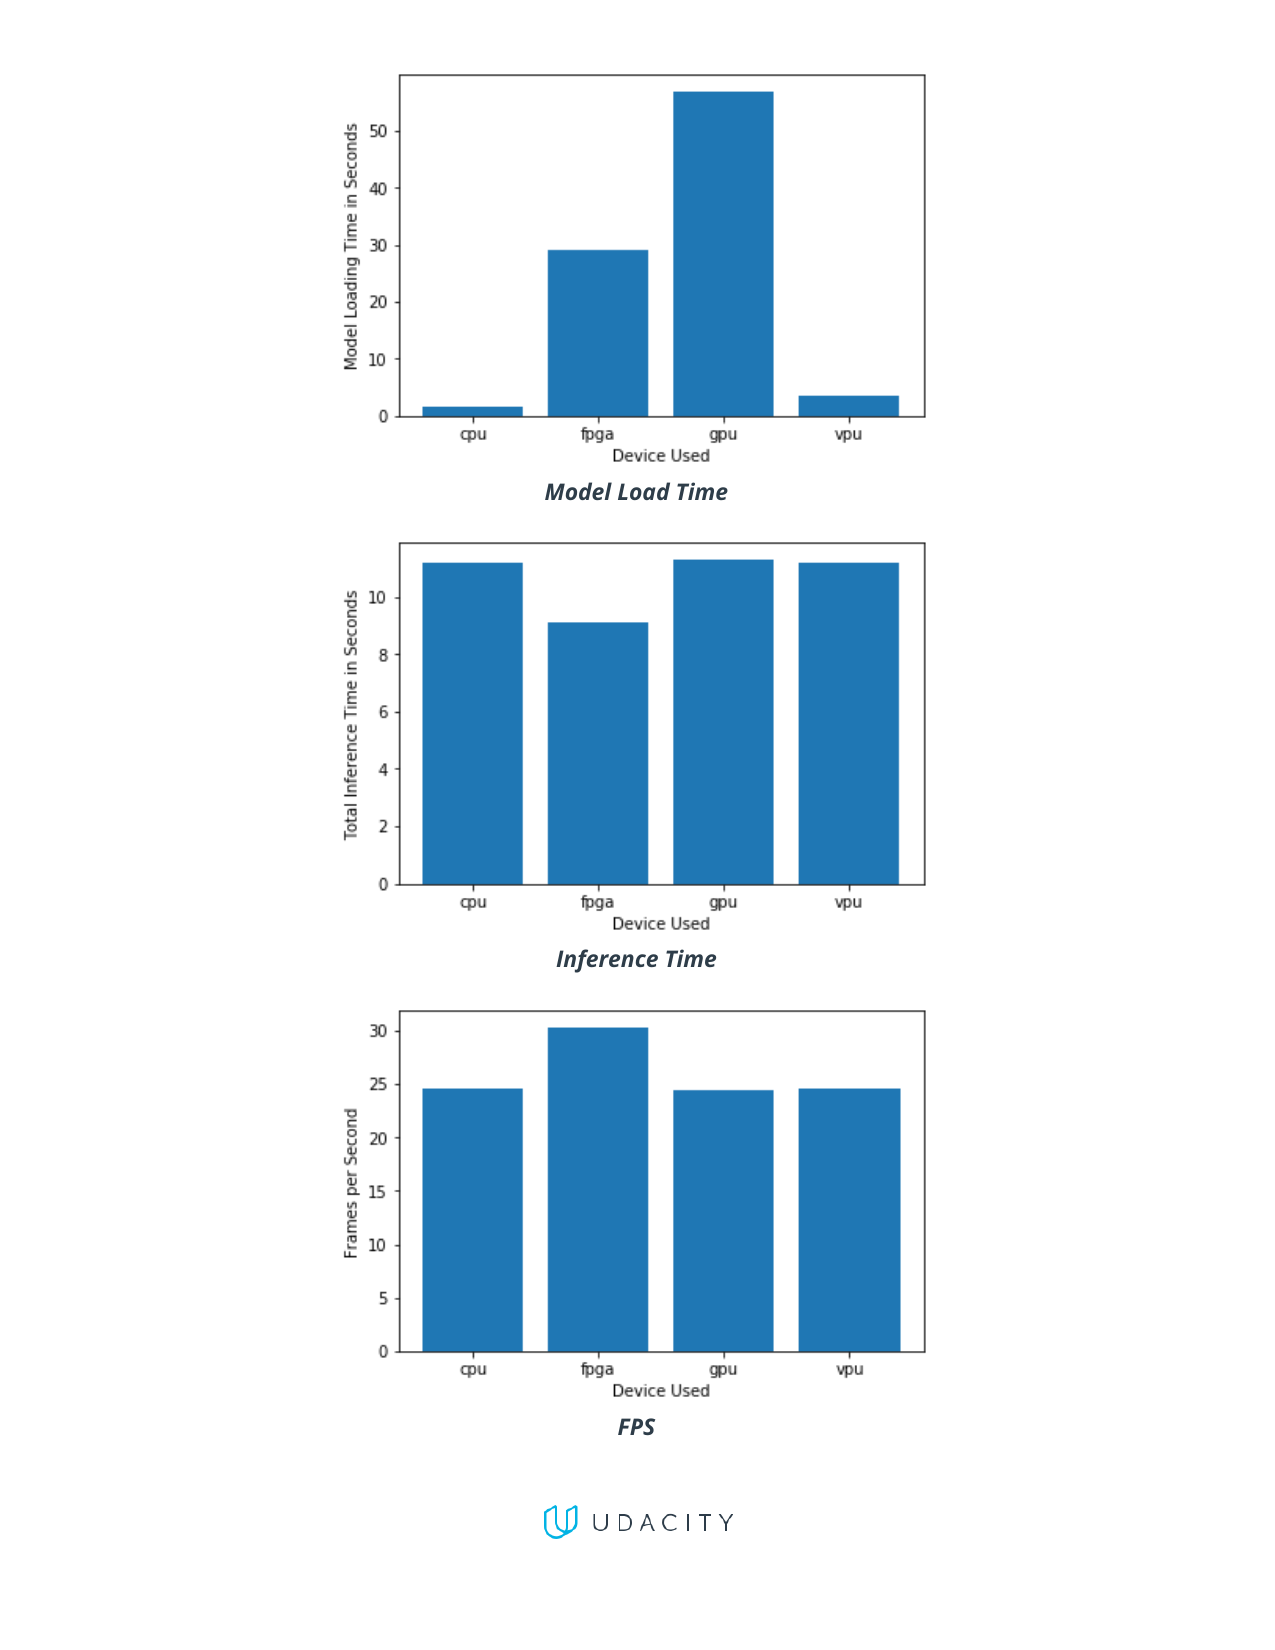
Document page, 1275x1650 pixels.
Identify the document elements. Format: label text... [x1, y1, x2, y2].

text FPS [60, 1411, 1215, 1442]
text Inference Time [60, 943, 1215, 974]
picture [336, 60, 939, 476]
picture [336, 527, 939, 944]
picture [510, 1471, 765, 1572]
text Model Load Time [60, 476, 1215, 507]
picture [336, 995, 939, 1411]
